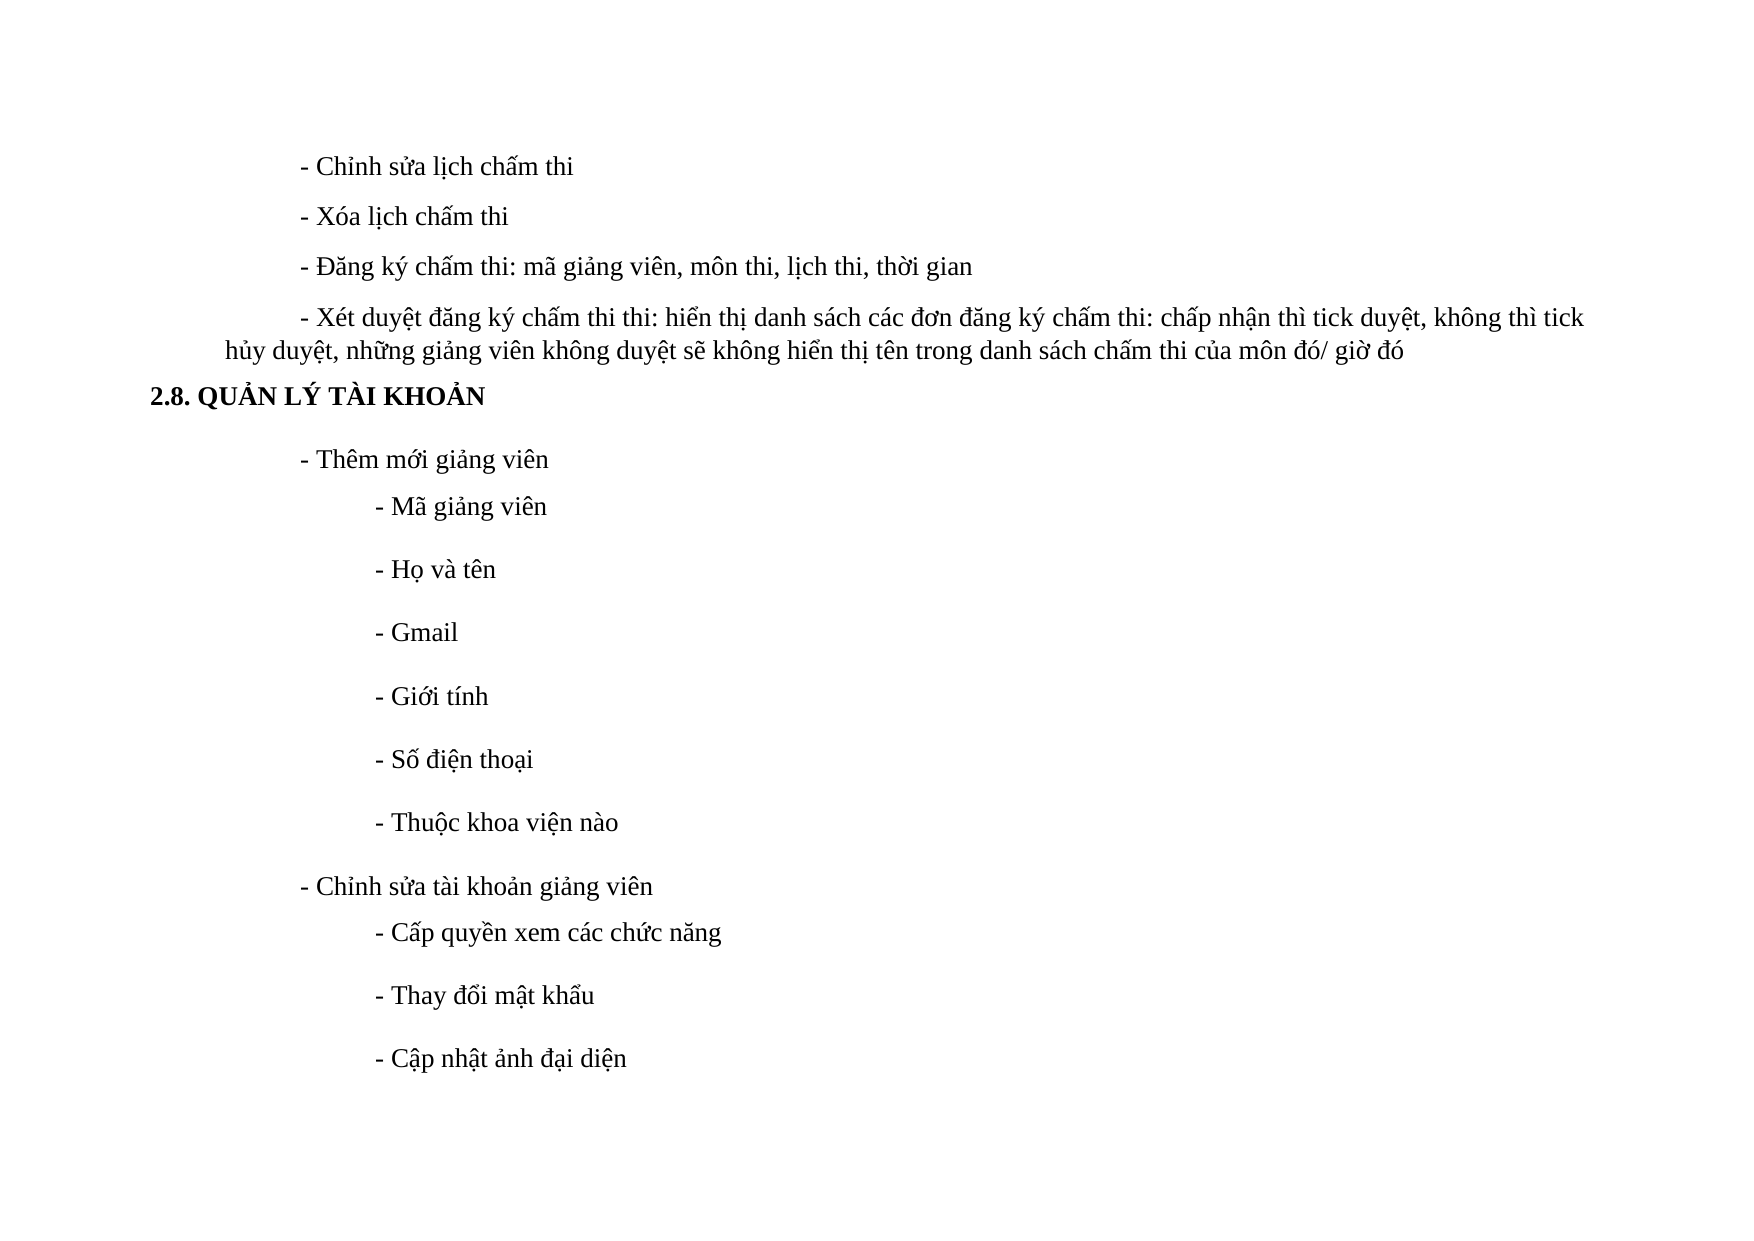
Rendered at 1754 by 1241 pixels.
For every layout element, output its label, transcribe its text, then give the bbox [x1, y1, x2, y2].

text - Gmail [150, 616, 1604, 647]
text - Thay đổi mật khẩu [150, 979, 1604, 1010]
text - Mã giảng viên [150, 489, 1604, 521]
subtitle - Xét duyệt đăng ký chấm thi thi: hiển thị danh sách các đơn đăng ký chấm thi: chấp nhận thì tick duyệt, không thì tick hủy duyệt, những giảng viên không duyệt sẽ không hiển thị tên trong danh sách chấm thi của môn đó/ giờ đó [225, 301, 1604, 365]
subtitle - Chỉnh sửa lịch chấm thi [150, 150, 1604, 181]
text - Giới tính [150, 679, 1604, 711]
subtitle - Thêm mới giảng viên [150, 443, 1604, 475]
subtitle - Đăng ký chấm thi: mã giảng viên, môn thi, lịch thi, thời gian [150, 250, 1604, 282]
text - Cấp quyền xem các chức năng [150, 916, 1604, 947]
subtitle 2.8. QUẢN LÝ TÀI KHOẢN [150, 380, 1604, 411]
subtitle - Chỉnh sửa tài khoản giảng viên [150, 869, 1604, 901]
text - Cập nhật ảnh đại diện [150, 1042, 1604, 1073]
text - Họ và tên [150, 553, 1604, 584]
text - Thuộc khoa viện nào [150, 806, 1604, 837]
subtitle - Xóa lịch chấm thi [150, 200, 1604, 231]
text - Số điện thoại [150, 743, 1604, 774]
